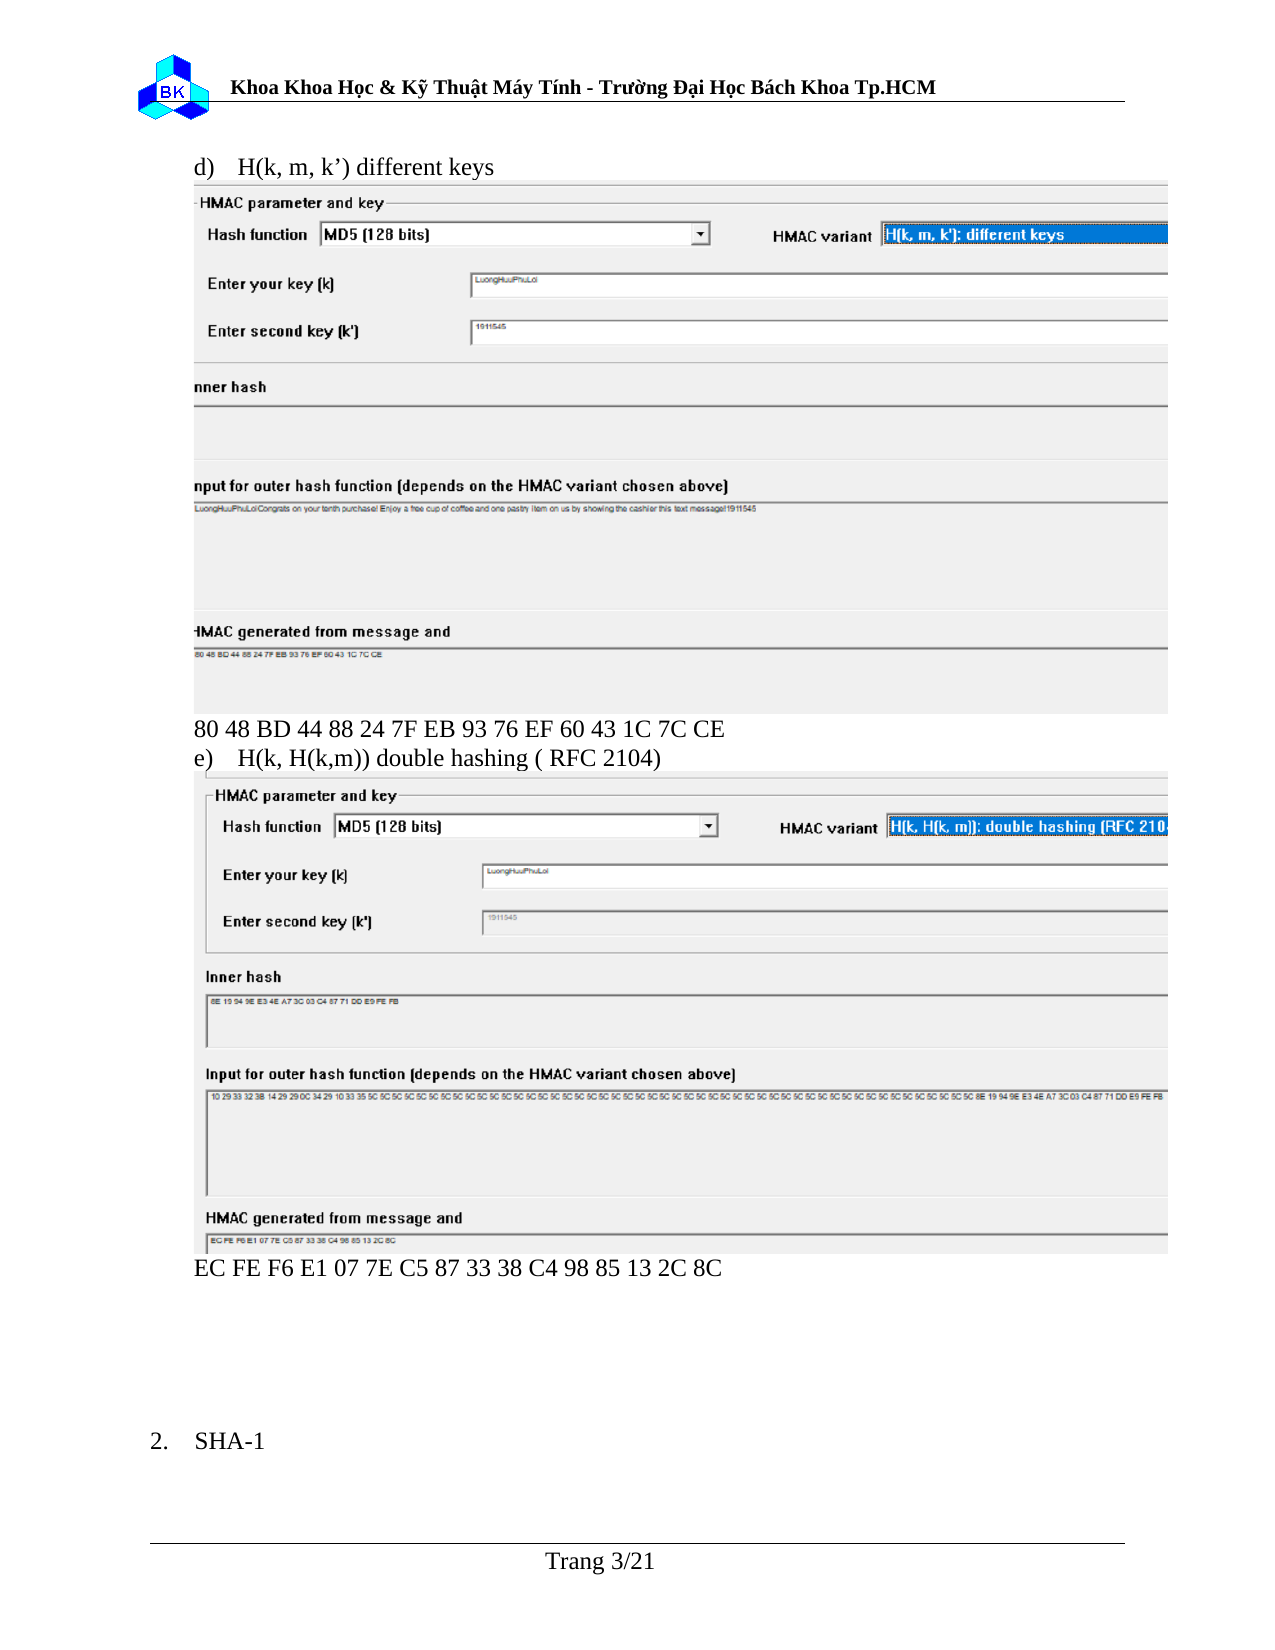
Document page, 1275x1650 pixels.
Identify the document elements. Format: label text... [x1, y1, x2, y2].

list H(k, H(k,m)) double hashing ( RFC 2104)EC FE F6 E1 07 7E C5 87 33 38 C4 98 85 13 2C 8C [194, 743, 1125, 771]
picture [193, 180, 1168, 714]
list H(k, H(k,m)) double hashing ( RFC 2104)EC FE F6 E1 07 7E C5 87 33 38 C4 98 85 13 2C 8C [194, 1254, 1125, 1426]
picture [193, 771, 1168, 1254]
list H(k, m, k’) different keys80 48 BD 44 88 24 7F EB 93 76 EF 60 43 1C 7C CE [194, 152, 1125, 180]
list H(k, m, k’) different keys80 48 BD 44 88 24 7F EB 93 76 EF 60 43 1C 7C CE [194, 714, 1125, 743]
picture [131, 48, 214, 132]
list SHA-1 [150, 1426, 1125, 1455]
